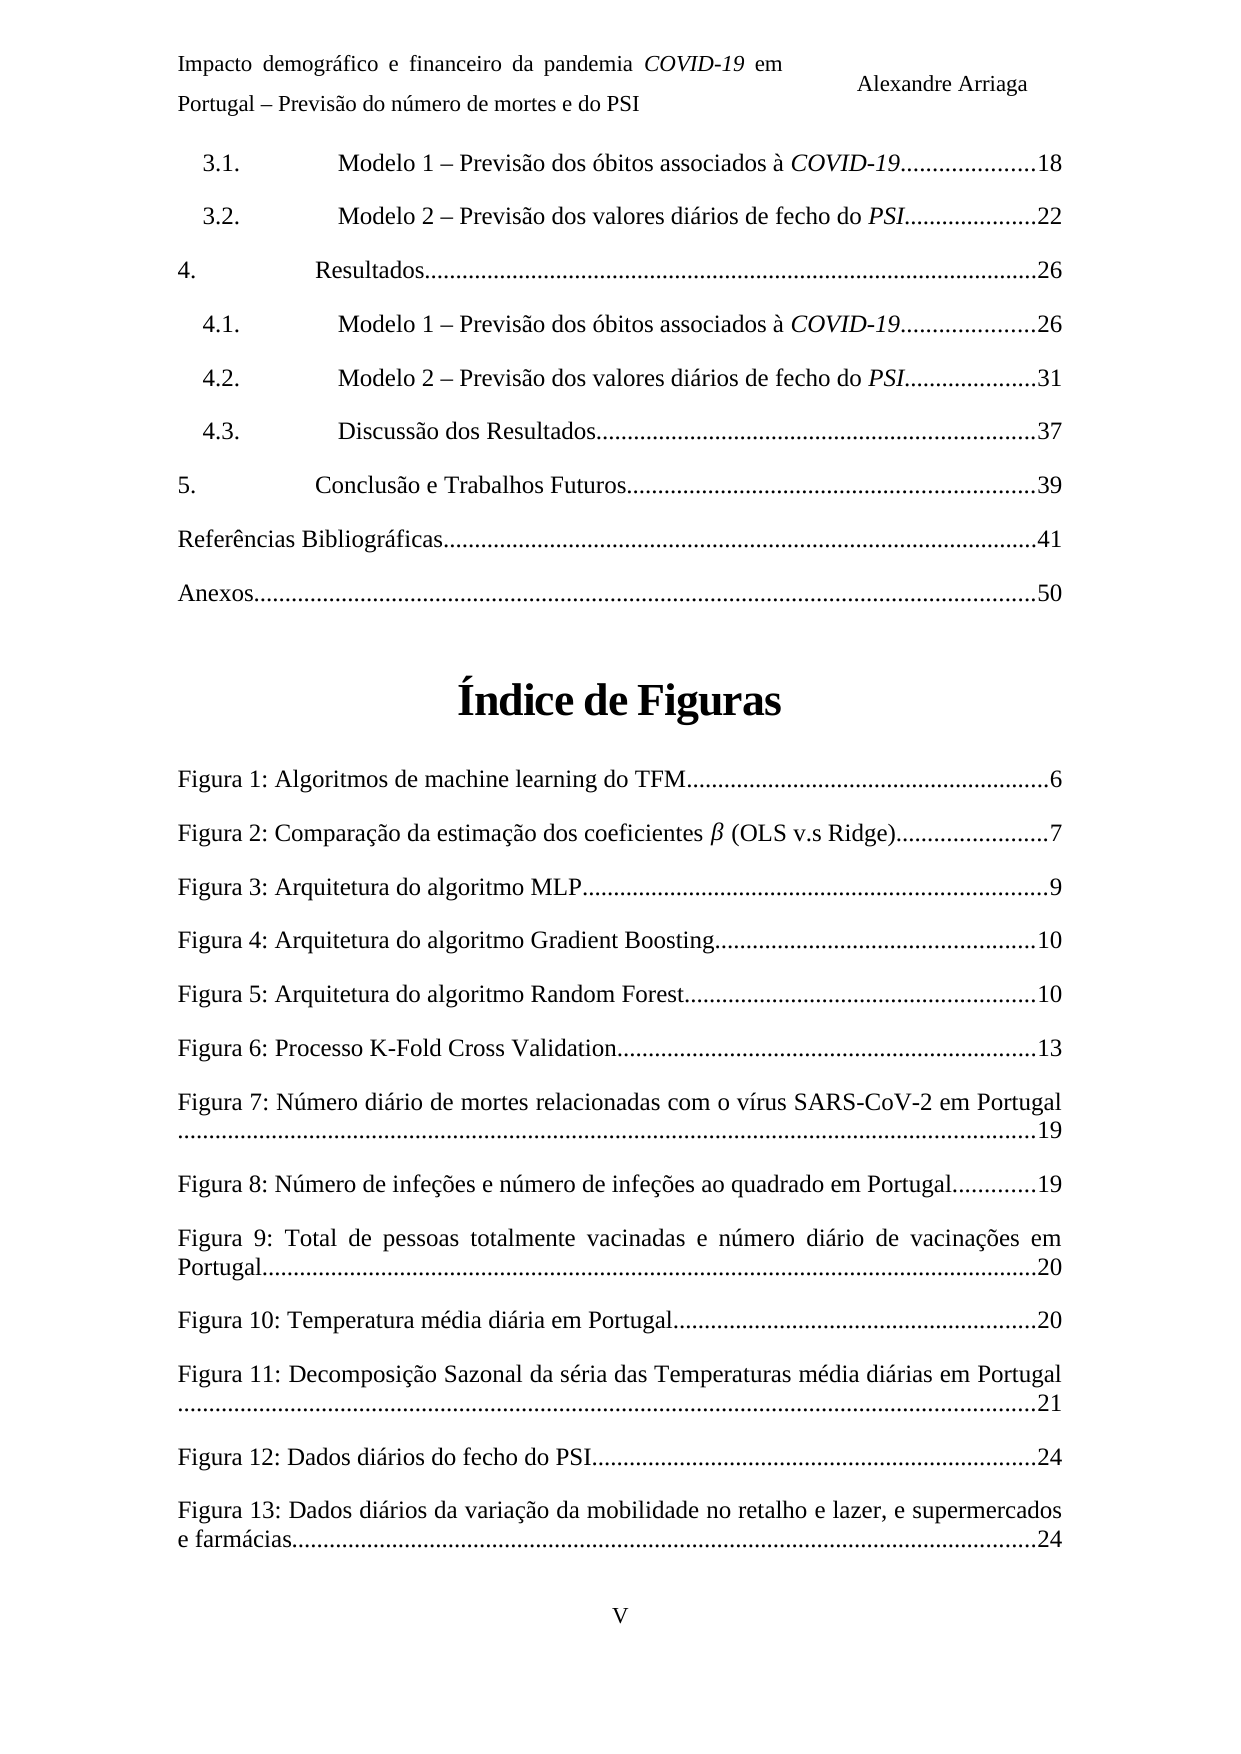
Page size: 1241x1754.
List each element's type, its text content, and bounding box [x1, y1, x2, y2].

text Figura 11: Decomposição Sazonal da séria das Temperaturas média diárias em Portugal 21 [177, 1359, 1063, 1417]
text Figura 2: Comparação da estimação dos coeficientes (OLS v.s Ridge) 7 [177, 818, 1063, 847]
text Figura 12: Dados diários do fecho do PSI 24 [177, 1442, 1063, 1470]
text Figura 4: Arquitetura do algoritmo Gradient Boosting 10 [177, 925, 1063, 954]
text Figura 1: Algoritmos de machine learning do TFM 6 [177, 764, 1063, 793]
text Figura 3: Arquitetura do algoritmo MLP 9 [177, 872, 1063, 900]
text Figura 6: Processo K-Fold Cross Validation 13 [177, 1033, 1063, 1062]
title Índice de Figuras [177, 673, 1063, 725]
text Figura 13: Dados diários da variação da mobilidade no retalho e lazer, e supermercados e farmácias 24 [177, 1495, 1063, 1553]
text Figura 5: Arquitetura do algoritmo Random Forest 10 [177, 979, 1063, 1008]
text Figura 8: Número de infeções e número de infeções ao quadrado em Portugal 19 [177, 1169, 1063, 1198]
text Figura 7: Número diário de mortes relacionadas com o vírus SARS-CoV-2 em Portugal 19 [177, 1087, 1063, 1144]
text Figura 9: Total de pessoas totalmente vacinadas e número diário de vacinações em Portugal 20 [177, 1223, 1063, 1280]
text Figura 10: Temperatura média diária em Portugal 20 [177, 1305, 1063, 1334]
